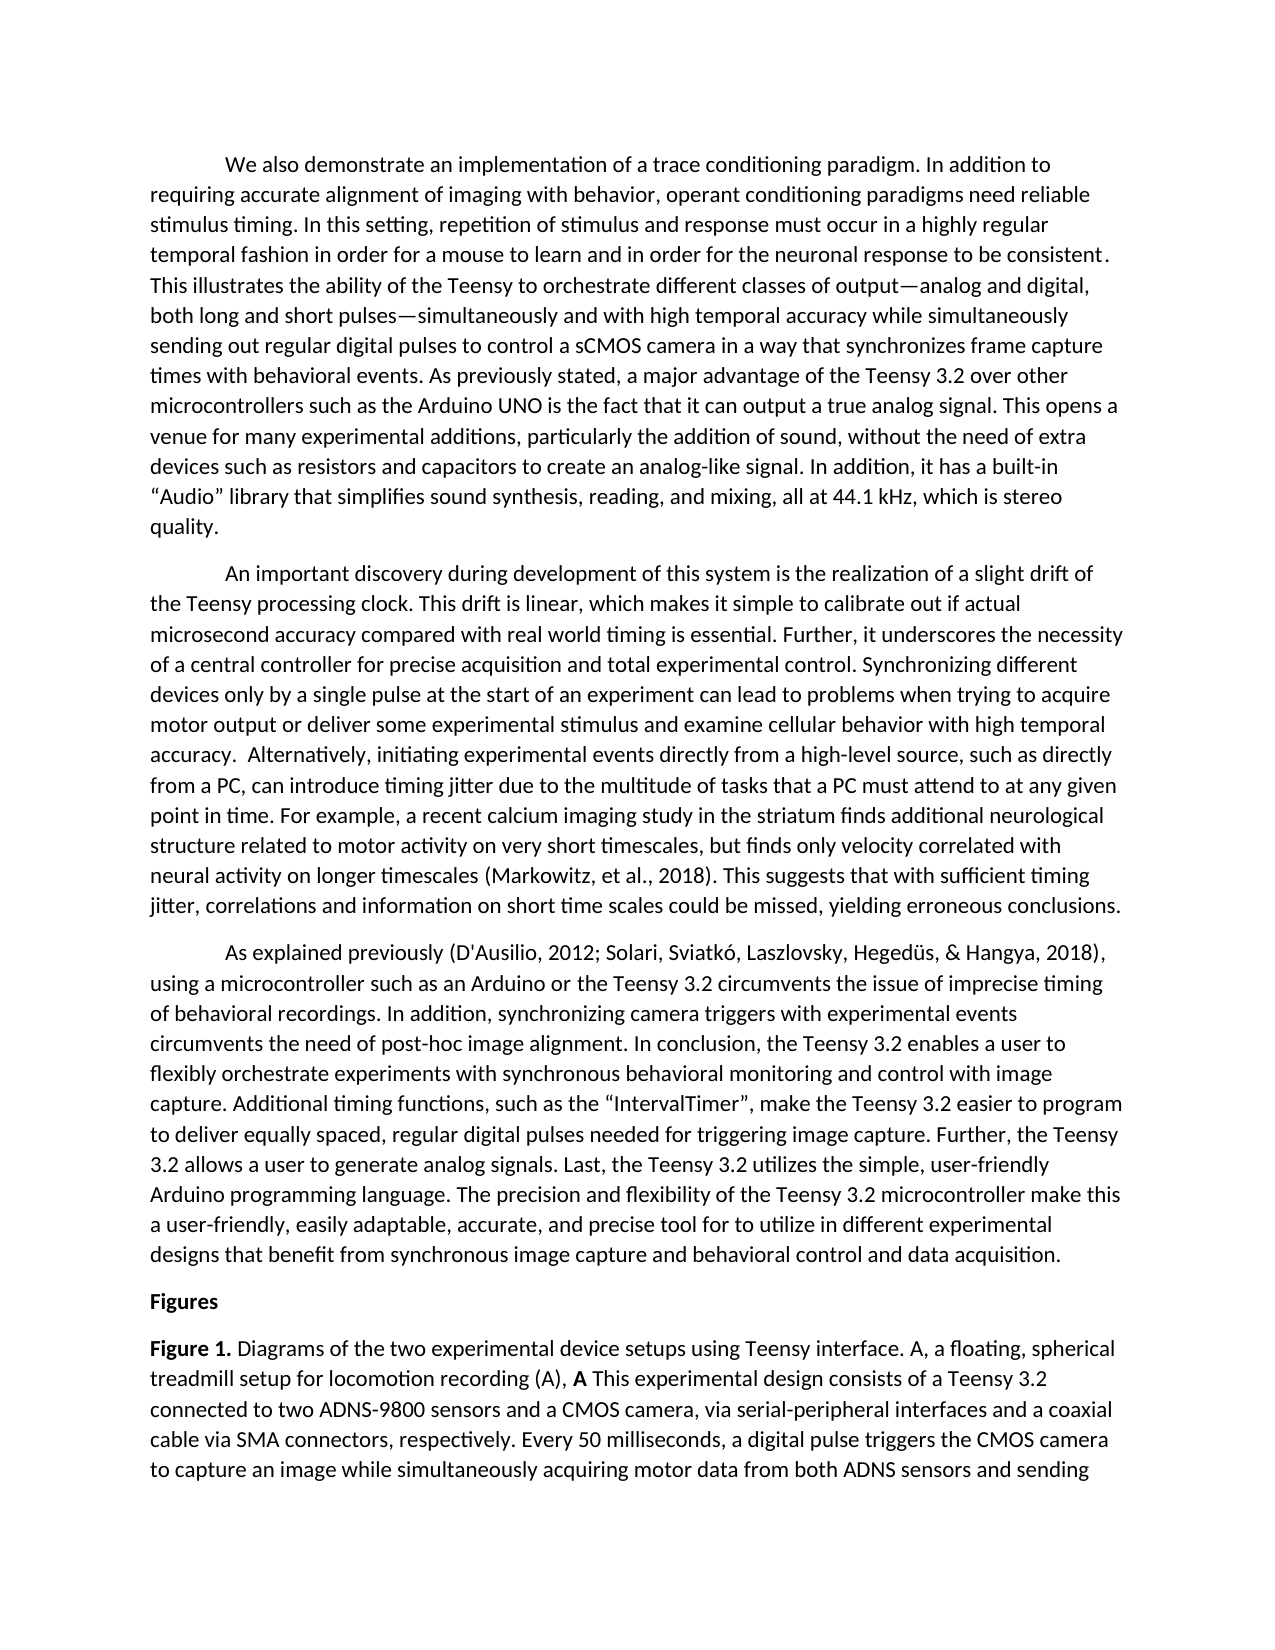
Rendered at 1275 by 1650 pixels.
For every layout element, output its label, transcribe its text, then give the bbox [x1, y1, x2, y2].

text We also demonstrate an implementation of a trace conditioning paradigm. In addition to requiring accurate alignment of imaging with behavior, operant conditioning paradigms need reliable stimulus timing. In this setting, repetition of stimulus and response must occur in a highly regular temporal fashion in order for a mouse to learn and in order for the neuronal response to be consistent. This illustrates the ability of the Teensy to orchestrate different classes of output—analog and digital, both long and short pulses—simultaneously and with high temporal accuracy while simultaneously sending out regular digital pulses to control a sCMOS camera in a way that synchronizes frame capture times with behavioral events. As previously stated, a major advantage of the Teensy 3.2 over other microcontrollers such as the Arduino UNO is the fact that it can output a true analog signal. This opens a venue for many experimental additions, particularly the addition of sound, without the need of extra devices such as resistors and capacitors to create an analog-like signal. In addition, it has a built-in “Audio” library that simplifies sound synthesis, reading, and mixing, all at 44.1 kHz, which is stereo quality. [150, 150, 1125, 541]
text Figures [150, 1287, 1125, 1316]
text An important discovery during development of this system is the realization of a slight drift of the Teensy processing clock. This drift is linear, which makes it simple to calibrate out if actual microsecond accuracy compared with real world timing is essential. Further, it underscores the necessity of a central controller for precise acquisition and total experimental control. Synchronizing different devices only by a single pulse at the start of an experiment can lead to problems when trying to acquire motor output or deliver some experimental stimulus and examine cellular behavior with high temporal accuracy. Alternatively, initiating experimental events directly from a high-level source, such as directly from a PC, can introduce timing jitter due to the multitude of tasks that a PC must attend to at any given point in time. For example, a recent calcium imaging study in the striatum finds additional neurological structure related to motor activity on very short timescales, but finds only velocity correlated with neural activity on longer timescales . This suggests that with sufficient timing jitter, correlations and information on short time scales could be missed, yielding erroneous conclusions. [150, 559, 1125, 920]
text As explained previously , using a microcontroller such as an Arduino or the Teensy 3.2 circumvents the issue of imprecise timing of behavioral recordings. In addition, synchronizing camera triggers with experimental events circumvents the need of post-hoc image alignment. In conclusion, the Teensy 3.2 enables a user to flexibly orchestrate experiments with synchronous behavioral monitoring and control with image capture. Additional timing functions, such as the “IntervalTimer”, make the Teensy 3.2 easier to program to deliver equally spaced, regular digital pulses needed for triggering image capture. Further, the Teensy 3.2 allows a user to generate analog signals. Last, the Teensy 3.2 utilizes the simple, user-friendly Arduino programming language. The precision and flexibility of the Teensy 3.2 microcontroller make this a user-friendly, easily adaptable, accurate, and precise tool for to utilize in different experimental designs that benefit from synchronous image capture and behavioral control and data acquisition. [150, 938, 1125, 1269]
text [150, 1334, 1125, 1483]
